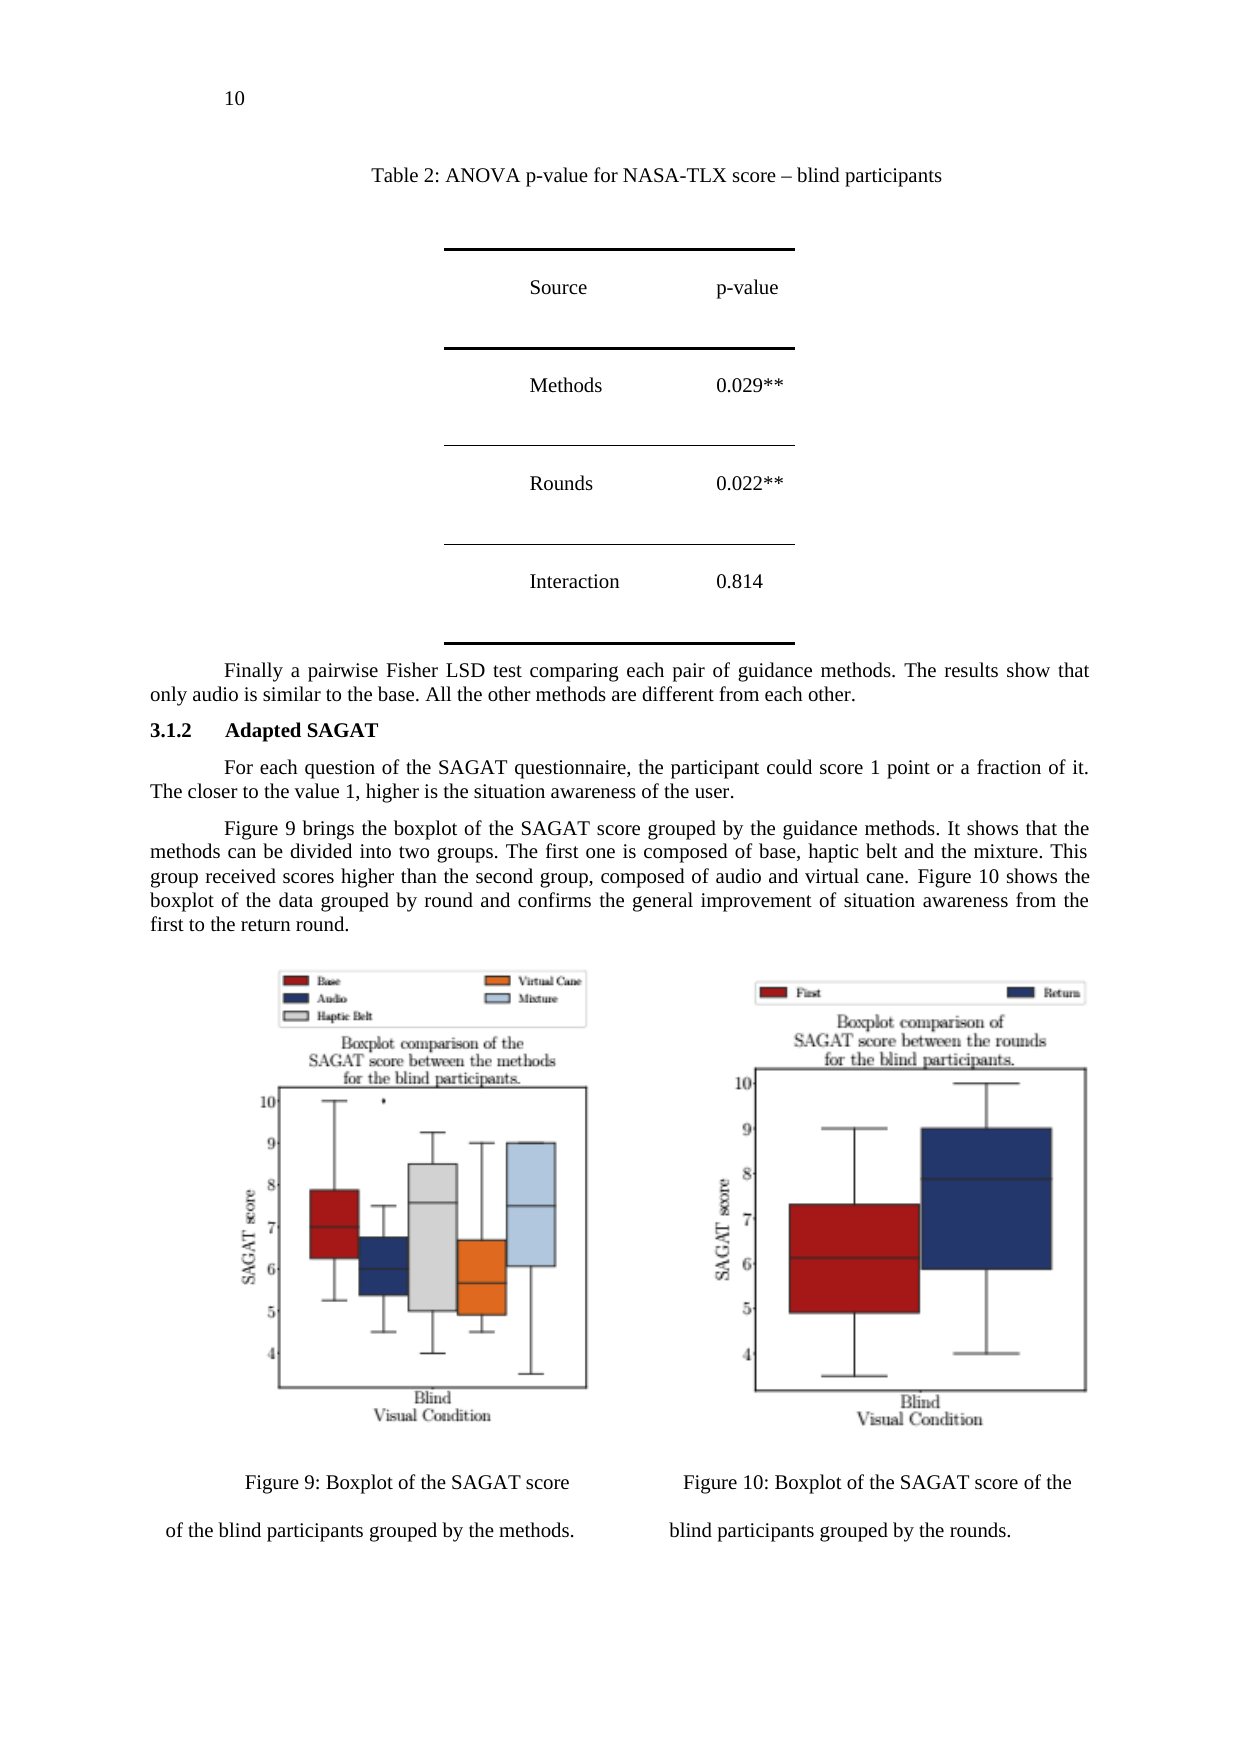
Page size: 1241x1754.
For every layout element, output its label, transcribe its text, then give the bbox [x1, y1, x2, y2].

table_header Table 2: ANOVA p-value for NASA-TLX score – blind participants [150, 150, 1089, 645]
picture [235, 960, 591, 1434]
table_header Figure 9: Boxplot of the SAGAT score of the blind participants grouped by the methods. [150, 948, 590, 1603]
picture [675, 960, 1091, 1434]
text Figure 9 brings the boxplot of the SAGAT score grouped by the guidance methods. It shows that the methods can be divided into two groups. The first one is composed of base, haptic belt and the mixture. This group received scores higher than the second group, composed of audio and virtual cane. Figure 10 shows the boxplot of the data grouped by round and confirms the general improvement of situation awareness from the first to the return round. [150, 815, 1090, 936]
text Finally a pairwise Fisher LSD test comparing each pair of guidance methods. The results show that only audio is similar to the base. All the other methods are different from each other. [150, 658, 1090, 706]
table_header Figure 10: Boxplot of the SAGAT score of the blind participants grouped by the rounds. [590, 948, 1090, 1603]
subtitle Adapted SAGAT [150, 718, 1090, 742]
text For each question of the SAGAT questionnaire, the participant could score 1 point or a fraction of it. The closer to the value 1, higher is the situation awareness of the user. [150, 755, 1090, 803]
